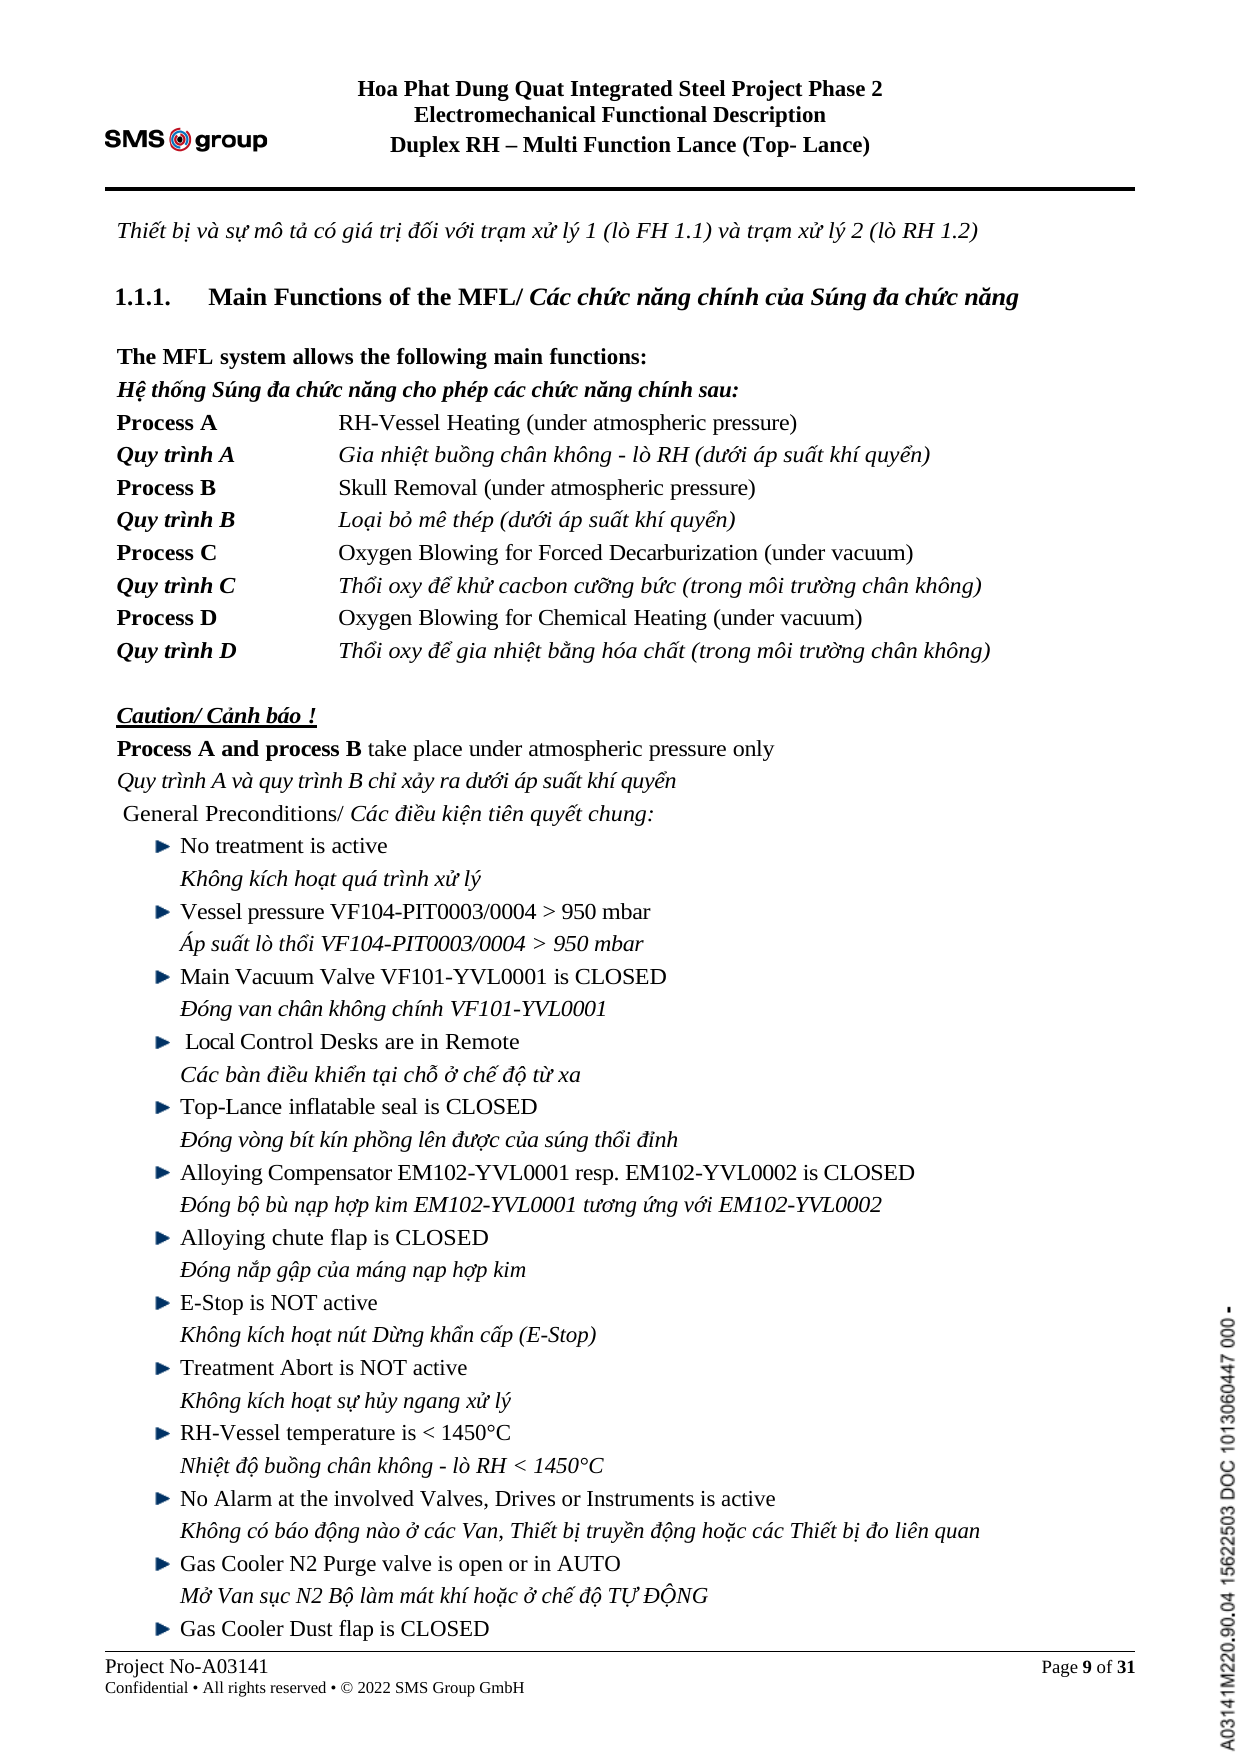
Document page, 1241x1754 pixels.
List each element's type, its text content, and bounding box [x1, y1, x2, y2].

text Quy trình B Loại bỏ mê thép (dưới áp suất khí quyển) [116, 506, 1135, 533]
picture [152, 1554, 170, 1572]
list Vessel pressure VF104-PIT0003/0004 > 950 mbar [152, 898, 1135, 924]
text Đóng vòng bít kín phồng lên được của súng thổi đỉnh [180, 1126, 1135, 1152]
list Alloying chute flap is CLOSED [152, 1224, 1135, 1250]
text Process D Oxygen Blowing for Chemical Heating (under vacuum) [116, 604, 1135, 631]
list Local Control Desks are in Remote [152, 1028, 1135, 1054]
list Treatment Abort is NOT active [152, 1354, 1135, 1381]
text Đóng bộ bù nạp hợp kim EM102-YVL0001 tương ứng với EM102-YVL0002 [180, 1191, 1135, 1217]
text Process B Skull Removal (under atmospheric pressure) [116, 474, 1135, 500]
text Không kích hoạt quá trình xử lý [180, 865, 1135, 891]
picture [152, 1489, 170, 1506]
list E-Stop is NOT active [152, 1289, 1135, 1315]
picture [152, 967, 170, 985]
picture [152, 1293, 170, 1311]
text Nhiệt độ buồng chân không - lò RH < 1450°C [180, 1452, 1135, 1478]
picture [152, 1098, 170, 1115]
text Không có báo động nào ở các Van, Thiết bị truyền động hoặc các Thiết bị đo liên quan [180, 1517, 1135, 1543]
picture [152, 837, 170, 854]
text Thiết bị và sự mô tả có giá trị đối với trạm xử lý 1 (lò FH 1.1) và trạm xử lý 2 (lò RH 1.2) [116, 217, 1135, 243]
list Gas Cooler N2 Purge valve is open or in AUTO [152, 1550, 1135, 1576]
list Main Vacuum Valve VF101-YVL0001 is CLOSED [152, 963, 1135, 989]
text Quy trình A và quy trình B chỉ xảy ra dưới áp suất khí quyển [117, 767, 1135, 794]
picture [152, 1033, 170, 1050]
text General Preconditions/ Các điều kiện tiên quyết chung: [117, 800, 1135, 826]
list No Alarm at the involved Valves, Drives or Instruments is active [152, 1484, 1135, 1511]
picture [1216, 1303, 1238, 1754]
list RH-Vessel temperature is < 1450°C [152, 1419, 1135, 1446]
list Gas Cooler Dust flap is CLOSED [152, 1615, 1135, 1641]
text Process A and process B take place under atmospheric pressure only [117, 735, 1135, 761]
list Top-Lance inflatable seal is CLOSED [152, 1093, 1135, 1120]
text Quy trình A Gia nhiệt buồng chân không - lò RH (dưới áp suất khí quyển) [116, 441, 1135, 468]
text Process C Oxygen Blowing for Forced Decarburization (under vacuum) [116, 539, 1135, 565]
text Áp suất lò thổi VF104-PIT0003/0004 > 950 mbar [180, 930, 1135, 957]
text Caution/ Cảnh báo ! [116, 702, 1135, 728]
picture [105, 127, 268, 153]
text Quy trình D Thổi oxy để gia nhiệt bằng hóa chất (trong môi trường chân không) [116, 637, 1135, 663]
list No treatment is active [152, 832, 1135, 859]
picture [152, 902, 170, 920]
text Các bàn điều khiển tại chỗ ở chế độ từ xa [180, 1061, 1135, 1087]
text Không kích hoạt nút Dừng khẩn cấp (E-Stop) [180, 1322, 1135, 1348]
text The MFL system allows the following main functions: [117, 343, 1135, 370]
text Đóng nắp gập của máng nạp hợp kim [180, 1256, 1135, 1283]
picture [152, 1424, 170, 1441]
text Process A RH-Vessel Heating (under atmospheric pressure) [116, 409, 1135, 435]
text Quy trình C Thổi oxy để khử cacbon cưỡng bức (trong môi trường chân không) [116, 572, 1135, 598]
text Hệ thống Súng đa chức năng cho phép các chức năng chính sau: [117, 376, 1135, 402]
picture [152, 1163, 170, 1180]
picture [152, 1619, 170, 1637]
text Mở Van sục N2 Bộ làm mát khí hoặc ở chế độ TỰ ĐỘNG [180, 1582, 1135, 1609]
list Alloying Compensator EM102-YVL0001 resp. EM102-YVL0002 is CLOSED [152, 1158, 1135, 1185]
subtitle Main Functions of the MFL/ Các chức năng chính của Súng đa chức năng [114, 282, 1135, 311]
picture [152, 1228, 170, 1246]
picture [152, 1359, 170, 1376]
text Đóng van chân không chính VF101-YVL0001 [180, 996, 1135, 1022]
text Không kích hoạt sự hủy ngang xử lý [180, 1387, 1135, 1413]
